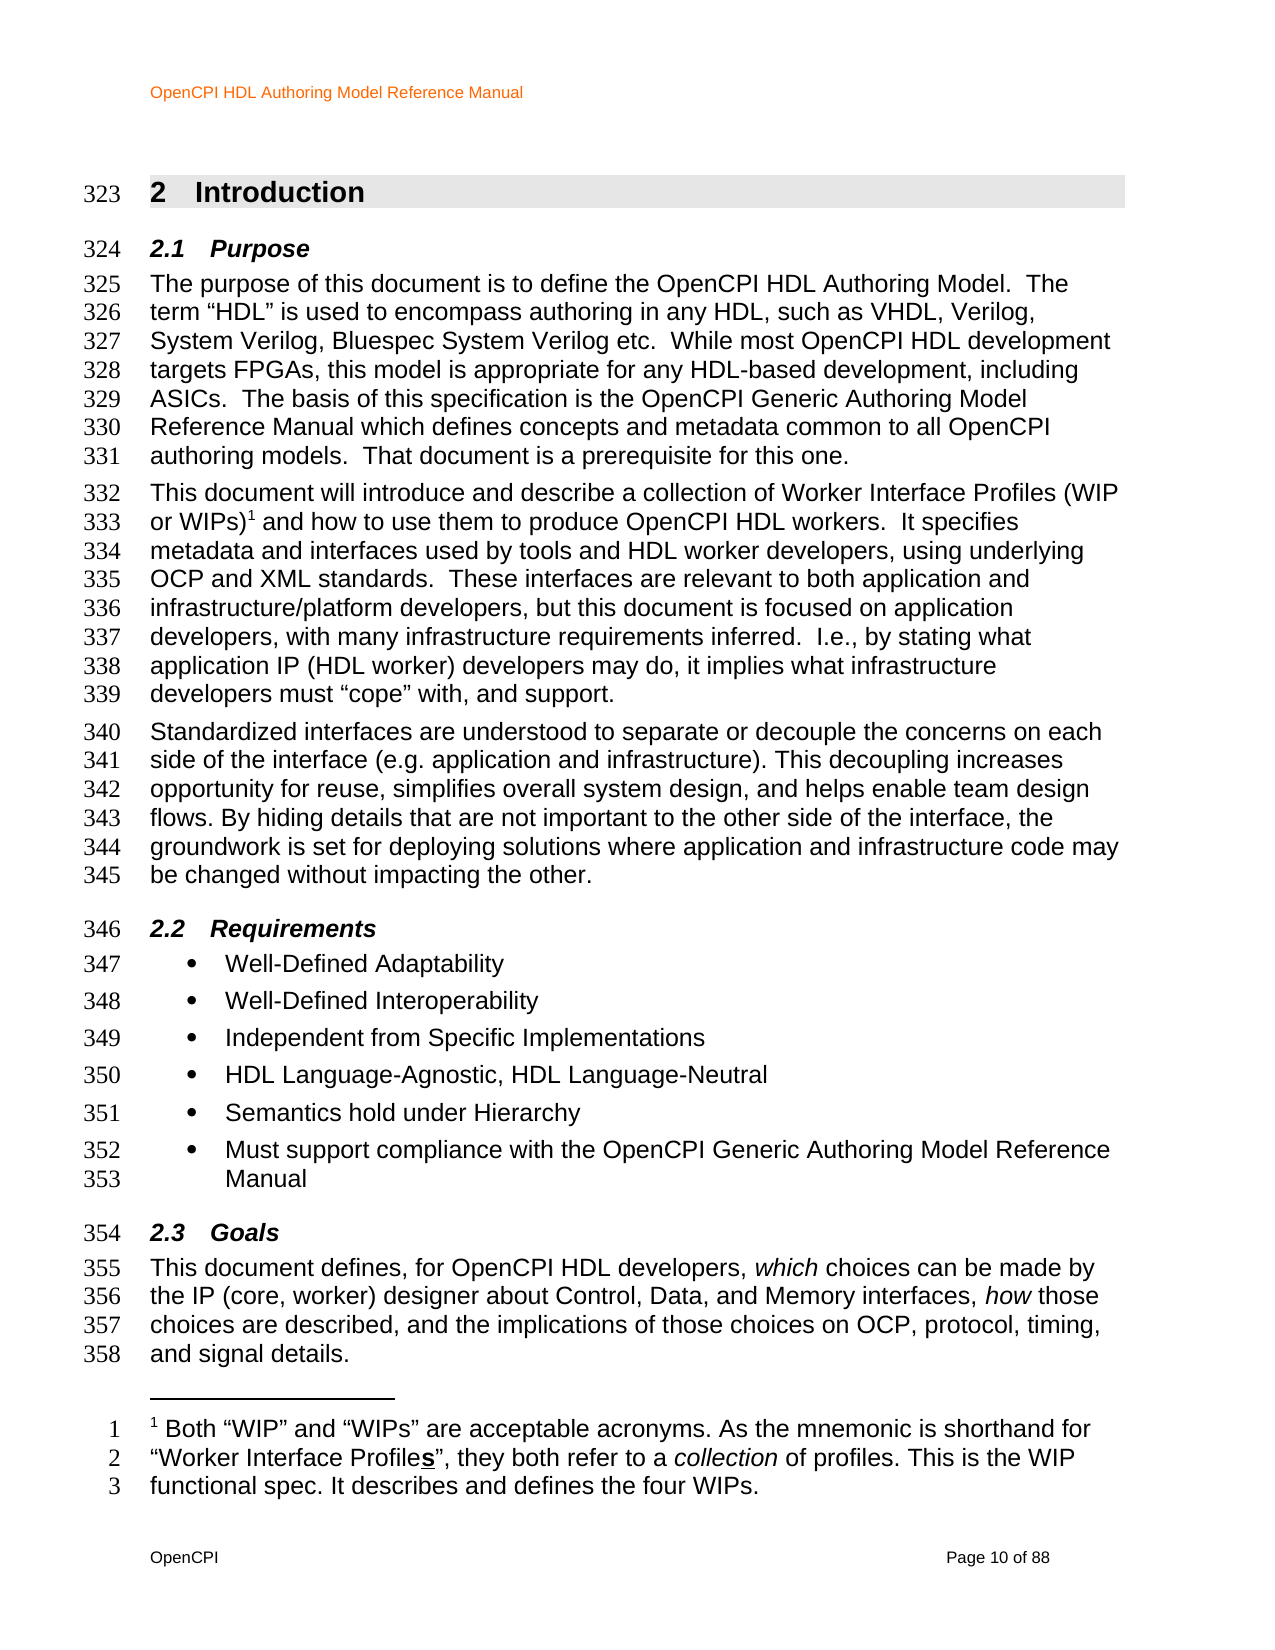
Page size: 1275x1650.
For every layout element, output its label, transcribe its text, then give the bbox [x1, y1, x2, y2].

subtitle Goals [150, 1217, 1125, 1246]
list Semantics hold under Hierarchy [187, 1098, 1125, 1127]
list Well-Defined Adaptability [187, 949, 1125, 978]
list HDL Language-Agnostic, HDL Language-Neutral [187, 1061, 1125, 1089]
text The purpose of this document is to [150, 268, 1125, 470]
subtitle Introduction [150, 175, 1125, 208]
text This document defines, for , which choices can be made by the IP (core, worker) designer about Control, Data, and Memory interfaces, how those choices are described, and the implications of those choices on OCP, protocol, timing, and signal details. [150, 1252, 1125, 1367]
list introduce and describe a collection of Worker Interface Profiles (WIP or WIPs) and how to use them to produce . It specifies metadata and interfaces used by tools and developers, using underlying OCP and XML standards. These interfaces are relevant to both application and infrastructure/platform developers, but this document is focused on application developers, with many infrastructure requirements inferred. I.e., by stating what application IP (worker) developers may do, it implies what infrastructure developers must “cope” with, and support. [150, 478, 1125, 708]
list Independent from Specific Implementations [187, 1023, 1125, 1052]
list Must support compliance with [187, 1135, 1125, 1192]
subtitle Purpose [150, 233, 1125, 262]
list Well-Defined Interoperability [187, 986, 1125, 1015]
subtitle Requirements [150, 914, 1125, 943]
text Standardized interfaces are understood to separate or decouple the concerns on each side of the interface (e.g. application and infrastructure). This decoupling increases opportunity for reuse, simplifies overall system design, and helps enable team design flows. By hiding details that are not important to the other side of the interface, the groundwork is set for deploying solutions where application and infrastructure may be changed without impacting the other. [150, 716, 1125, 889]
